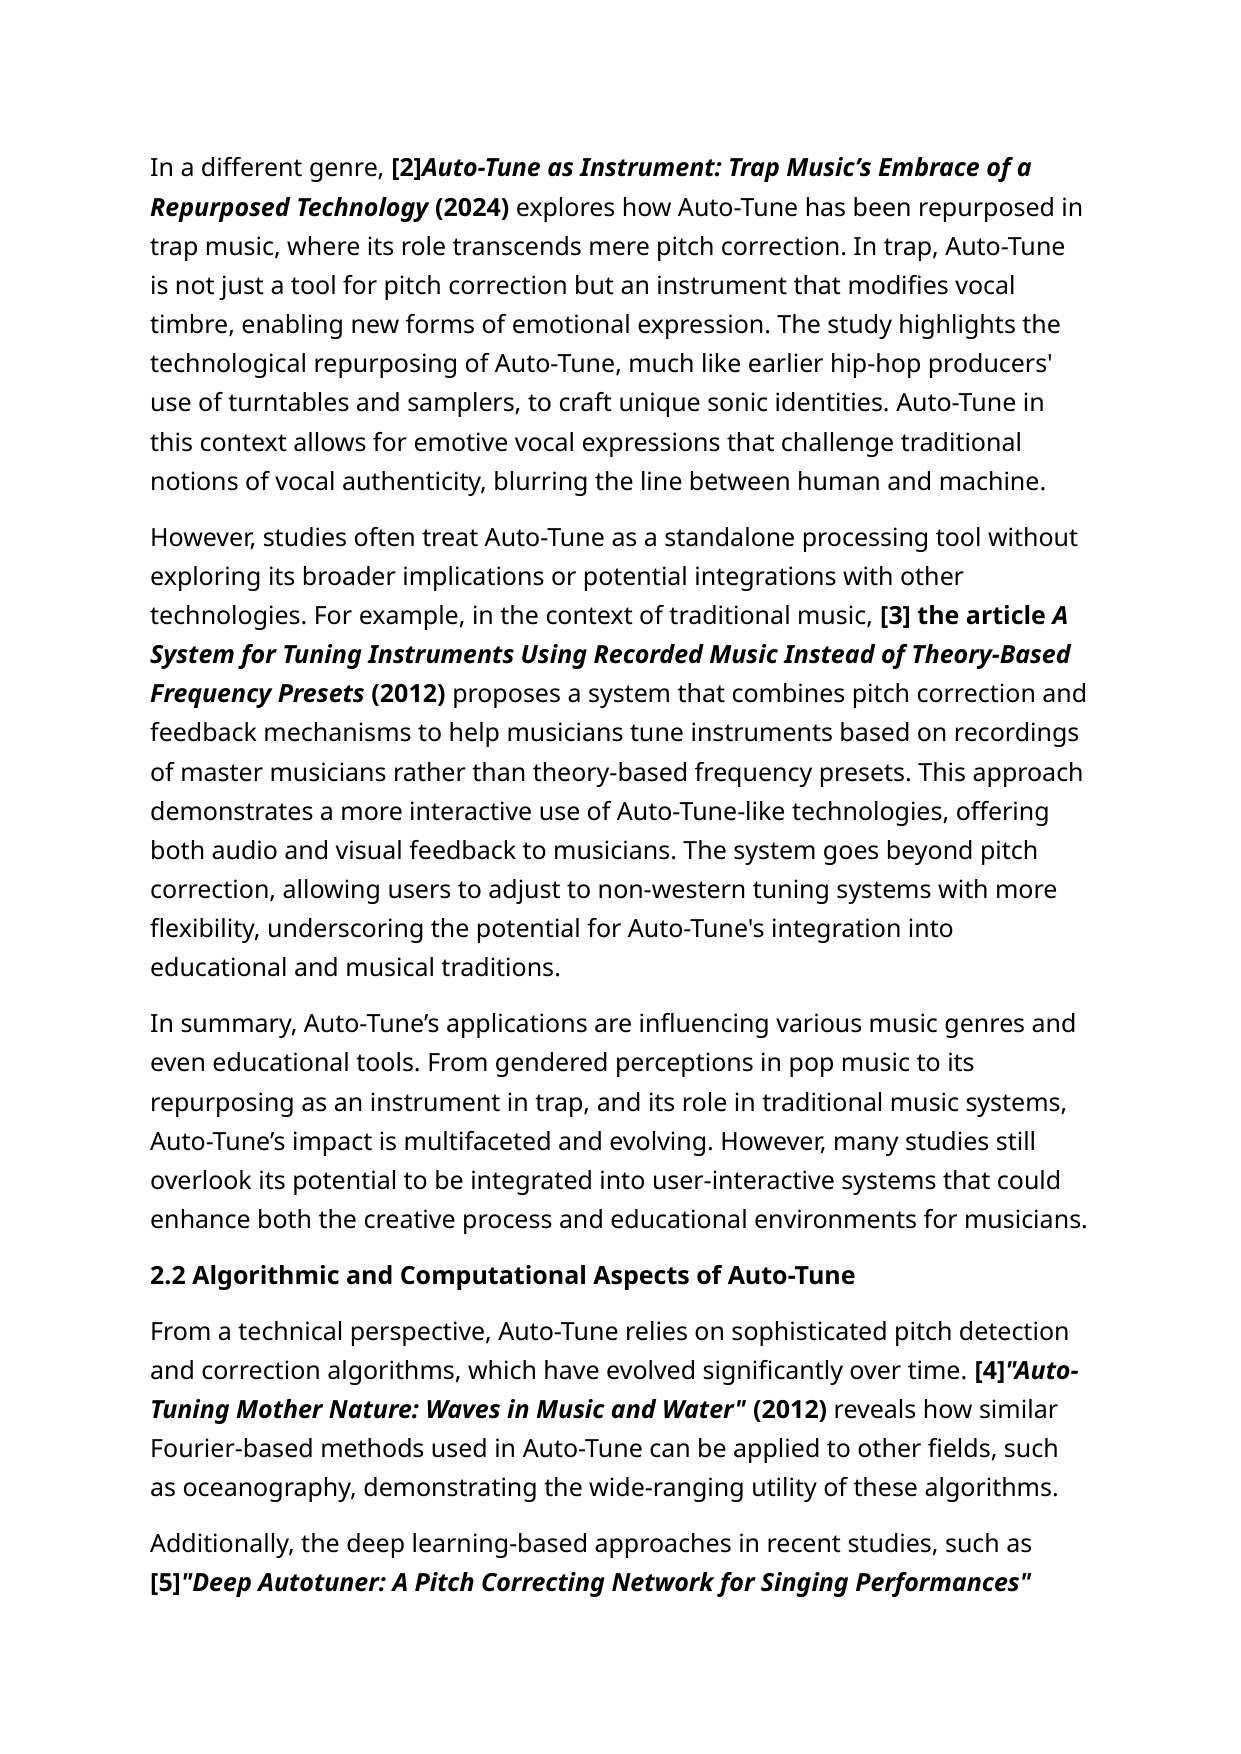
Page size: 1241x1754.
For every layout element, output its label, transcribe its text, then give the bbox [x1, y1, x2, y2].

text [150, 1526, 1090, 1599]
text In a different genre, [2]Auto-Tune as Instrument: Trap Music’s Embrace of a Repurposed Technology (2024) explores how Auto-Tune has been repurposed in trap music, where its role transcends mere pitch correction. In trap, Auto-Tune is not just a tool for pitch correction but an instrument that modifies vocal timbre, enabling new forms of emotional expression. The study highlights the technological repurposing of Auto-Tune, much like earlier hip-hop producers' use of turntables and samplers, to craft unique sonic identities. Auto-Tune in this context allows for emotive vocal expressions that challenge traditional notions of vocal authenticity, blurring the line between human and machine. [150, 150, 1090, 497]
text However, studies often treat Auto-Tune as a standalone processing tool without exploring its broader implications or potential integrations with other technologies. For example, in the context of traditional music, [3] the article A System for Tuning Instruments Using Recorded Music Instead of Theory-Based Frequency Presets (2012) proposes a system that combines pitch correction and feedback mechanisms to help musicians tune instruments based on recordings of master musicians rather than theory-based frequency presets. This approach demonstrates a more interactive use of Auto-Tune-like technologies, offering both audio and visual feedback to musicians. The system goes beyond pitch correction, allowing users to adjust to non-western tuning systems with more flexibility, underscoring the potential for Auto-Tune's integration into educational and musical traditions. [150, 519, 1090, 984]
text In summary, Auto-Tune’s applications are influencing various music genres and even educational tools. From gendered perceptions in pop music to its repurposing as an instrument in trap, and its role in traditional music systems, Auto-Tune’s impact is multifaceted and evolving. However, many studies still overlook its potential to be integrated into user-interactive systems that could enhance both the creative process and educational environments for musicians. [150, 1006, 1090, 1236]
text From a technical perspective, Auto-Tune relies on sophisticated pitch detection and correction algorithms, which have evolved significantly over time. [4]"Auto-Tuning Mother Nature: Waves in Music and Water" (2012) reveals how similar Fourier-based methods used in Auto-Tune can be applied to other fields, such as oceanography, demonstrating the wide-ranging utility of these algorithms. [150, 1313, 1090, 1504]
text 2.2 Algorithmic and Computational Aspects of Auto-Tune [150, 1257, 1090, 1292]
